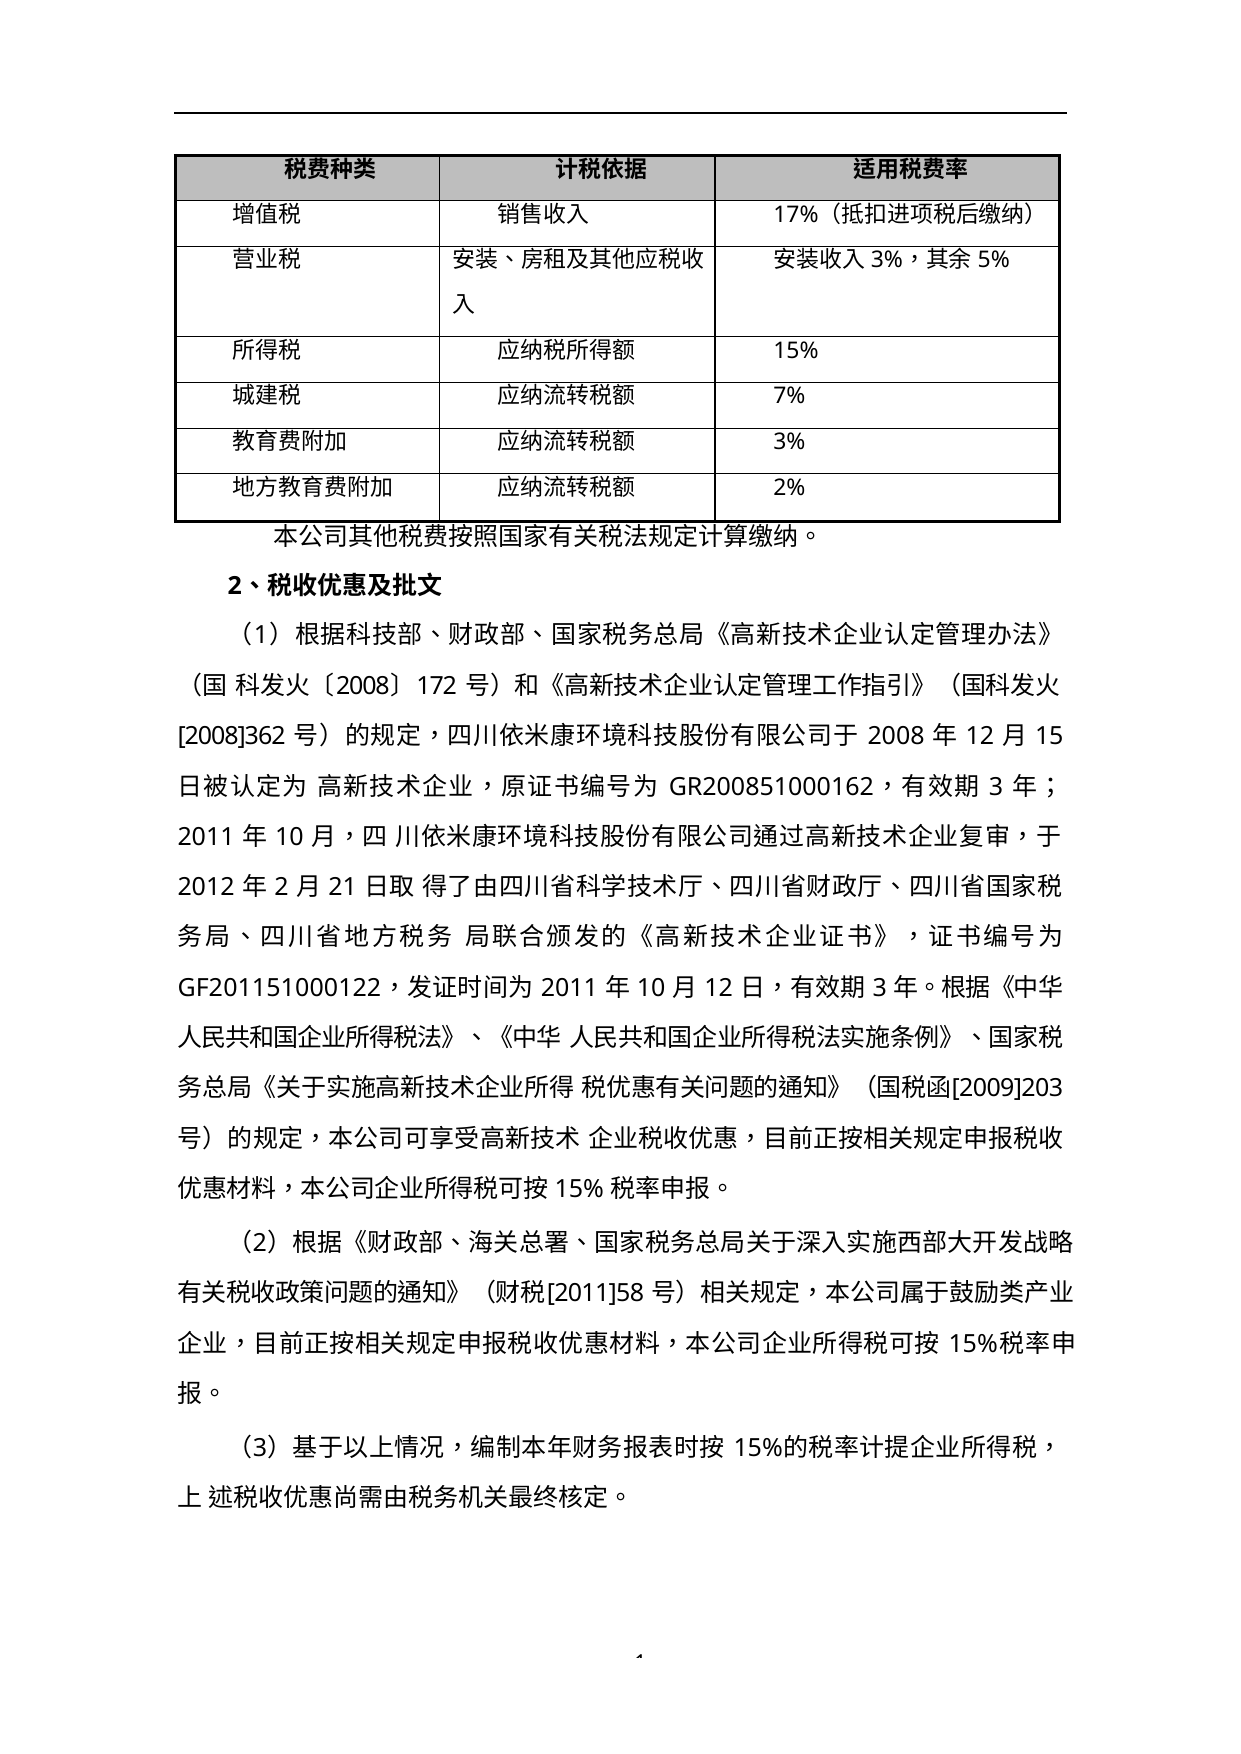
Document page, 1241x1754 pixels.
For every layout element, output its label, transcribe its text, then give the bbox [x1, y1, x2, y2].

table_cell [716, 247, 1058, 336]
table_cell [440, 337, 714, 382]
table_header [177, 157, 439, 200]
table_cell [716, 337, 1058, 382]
text （2）根据《财政部、海关总署、国家税务总局关于深入实施西部大开发战略 有关税收政策问题的通知》（财税[2011]58 号）相关规定，本公司属于鼓励类产业 企业，目前正按相关规定申报税收优惠材料，本公司企业所得税可按 15%税率申报。 [177, 1225, 1076, 1410]
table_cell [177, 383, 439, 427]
text （3）基于以上情况，编制本年财务报表时按 15%的税率计提企业所得税，上 述税收优惠尚需由税务机关最终核定。 [177, 1429, 1064, 1514]
text （1）根据科技部、财政部、国家税务总局《高新技术企业认定管理办法》（国 科发火〔2008〕172 号）和《高新技术企业认定管理工作指引》（国科发火[2008]362 号）的规定，四川依米康环境科技股份有限公司于 2008 年 12 月 15 日被认定为 高新技术企业，原证书编号为 GR200851000162，有效期 3 年；2011 年 10 月，四 川依米康环境科技股份有限公司通过高新技术企业复审，于 2012 年 2 月 21 日取 得了由四川省科学技术厅、四川省财政厅、四川省国家税务局、四川省地方税务 局联合颁发的《高新技术企业证书》，证书编号为 GF201151000122，发证时间为 2011 年 10 月 12 日，有效期 3 年。根据《中华人民共和国企业所得税法》、《中华 人民共和国企业所得税法实施条例》、国家税务总局《关于实施高新技术企业所得 税优惠有关问题的通知》（国税函[2009]203 号）的规定，本公司可享受高新技术 企业税收优惠，目前正按相关规定申报税收优惠材料，本公司企业所得税可按 15% 税率申报。 [177, 617, 1064, 1205]
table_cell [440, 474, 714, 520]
text 本公司其他税费按照国家有关税法规定计算缴纳。 [273, 523, 1088, 551]
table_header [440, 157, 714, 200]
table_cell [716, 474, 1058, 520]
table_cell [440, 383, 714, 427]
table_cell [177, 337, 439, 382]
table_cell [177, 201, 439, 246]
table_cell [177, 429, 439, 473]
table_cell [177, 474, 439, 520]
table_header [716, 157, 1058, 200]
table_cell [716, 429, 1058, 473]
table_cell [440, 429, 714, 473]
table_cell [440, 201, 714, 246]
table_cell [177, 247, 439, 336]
subtitle 2、税收优惠及批文 [227, 567, 1088, 601]
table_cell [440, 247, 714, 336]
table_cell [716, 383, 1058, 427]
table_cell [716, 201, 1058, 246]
